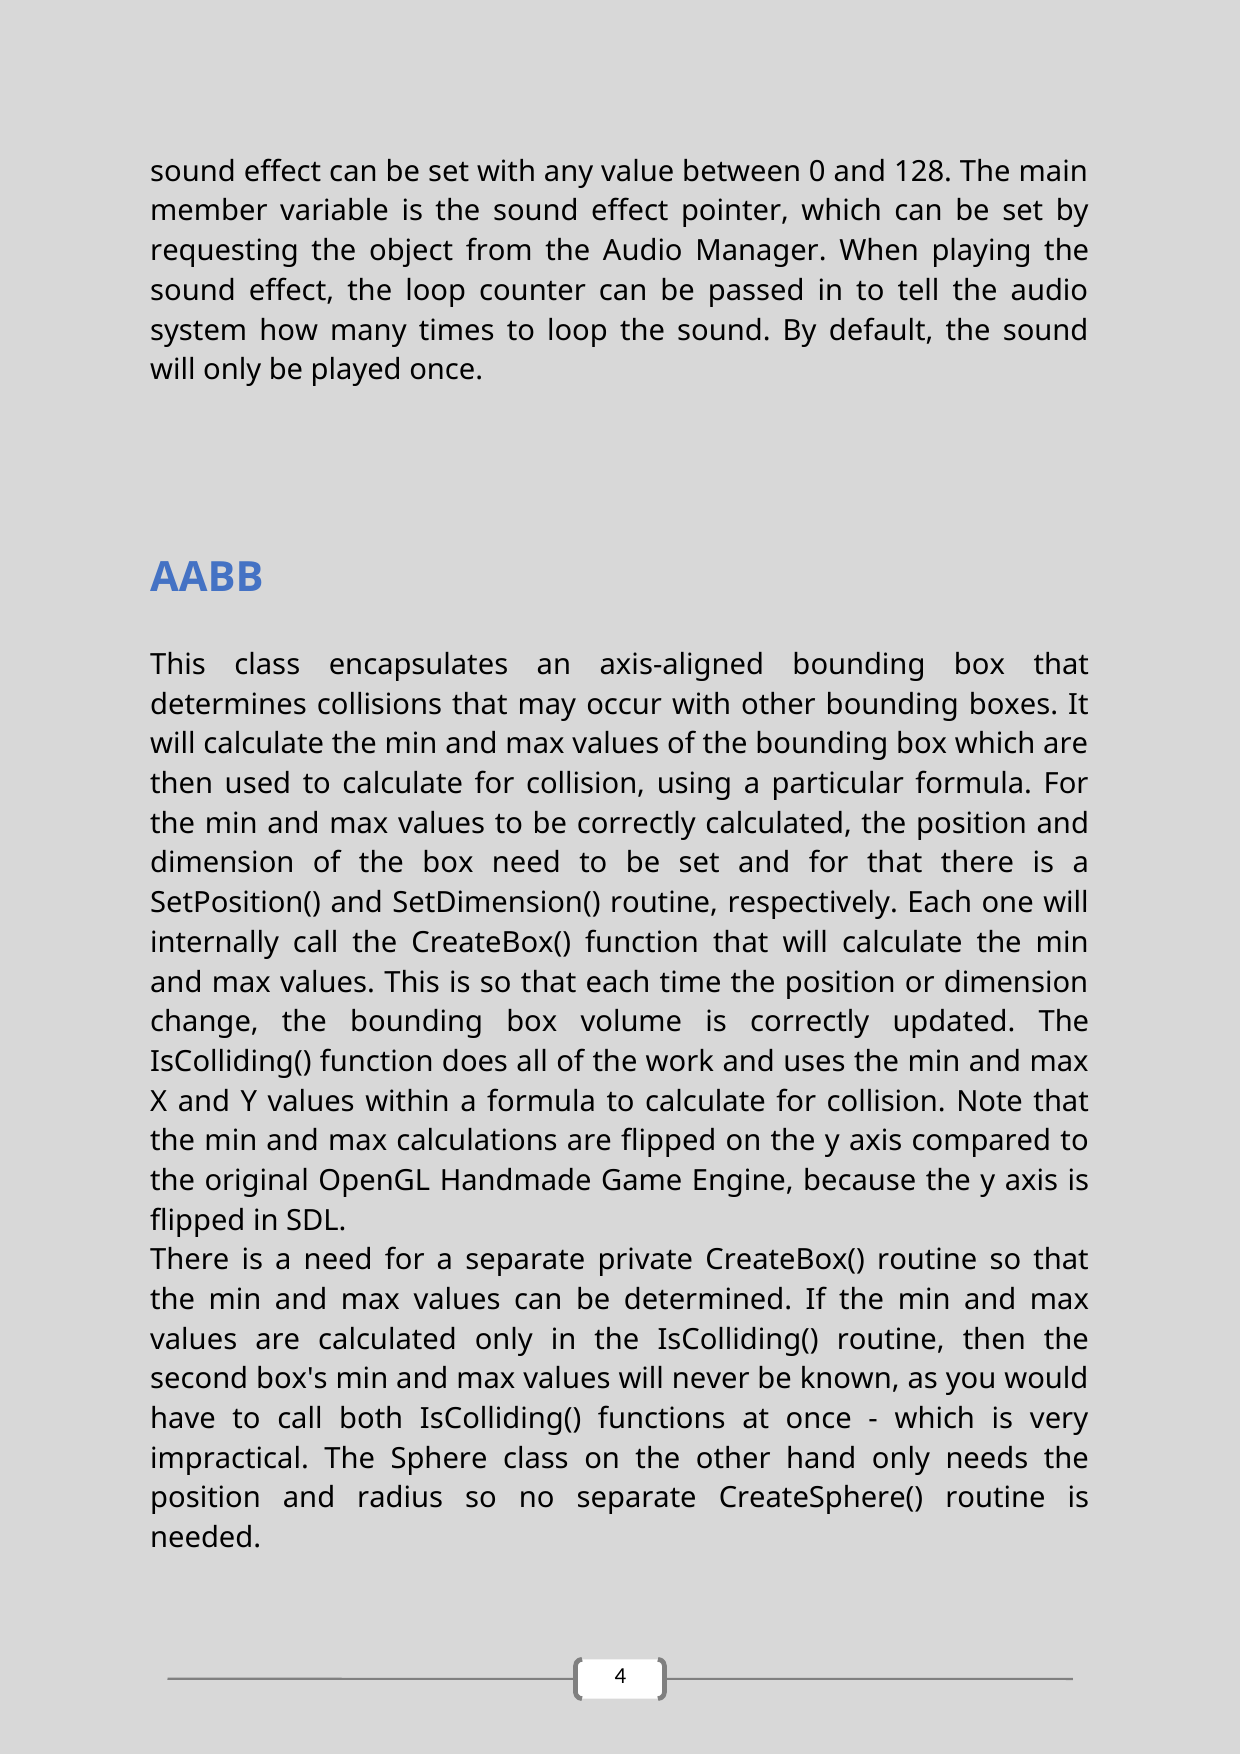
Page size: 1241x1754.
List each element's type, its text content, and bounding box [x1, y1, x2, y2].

text This class encapsulates an axis-aligned bounding box that determines collisions that may occur with other bounding boxes. It will calculate the min and max values of the bounding box which are then used to calculate for collision, using a particular formula. For the min and max values to be correctly calculated, the position and dimension of the box need to be set and for that there is a SetPosition() and SetDimension() routine, respectively. Each one will internally call the CreateBox() function that will calculate the min and max values. This is so that each time the position or dimension change, the bounding box volume is correctly updated. The IsColliding() function does all of the work and uses the min and max X and Y values within a formula to calculate for collision. Note that the min and max calculations are flipped on the y axis compared to the original OpenGL Handmade Game Engine, because the y axis is flipped in SDL. [150, 643, 1090, 1239]
text There is a need for a separate private CreateBox() routine so that the min and max values can be determined. If the min and max values are calculated only in the IsColliding() routine, then the second box's min and max values will never be known, as you would have to call both IsColliding() functions at once - which is very impractical. The Sphere class on the other hand only needs the position and radius so no separate CreateSphere() routine is needed. [150, 1239, 1090, 1556]
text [150, 150, 1090, 388]
text AABB [150, 547, 1090, 604]
